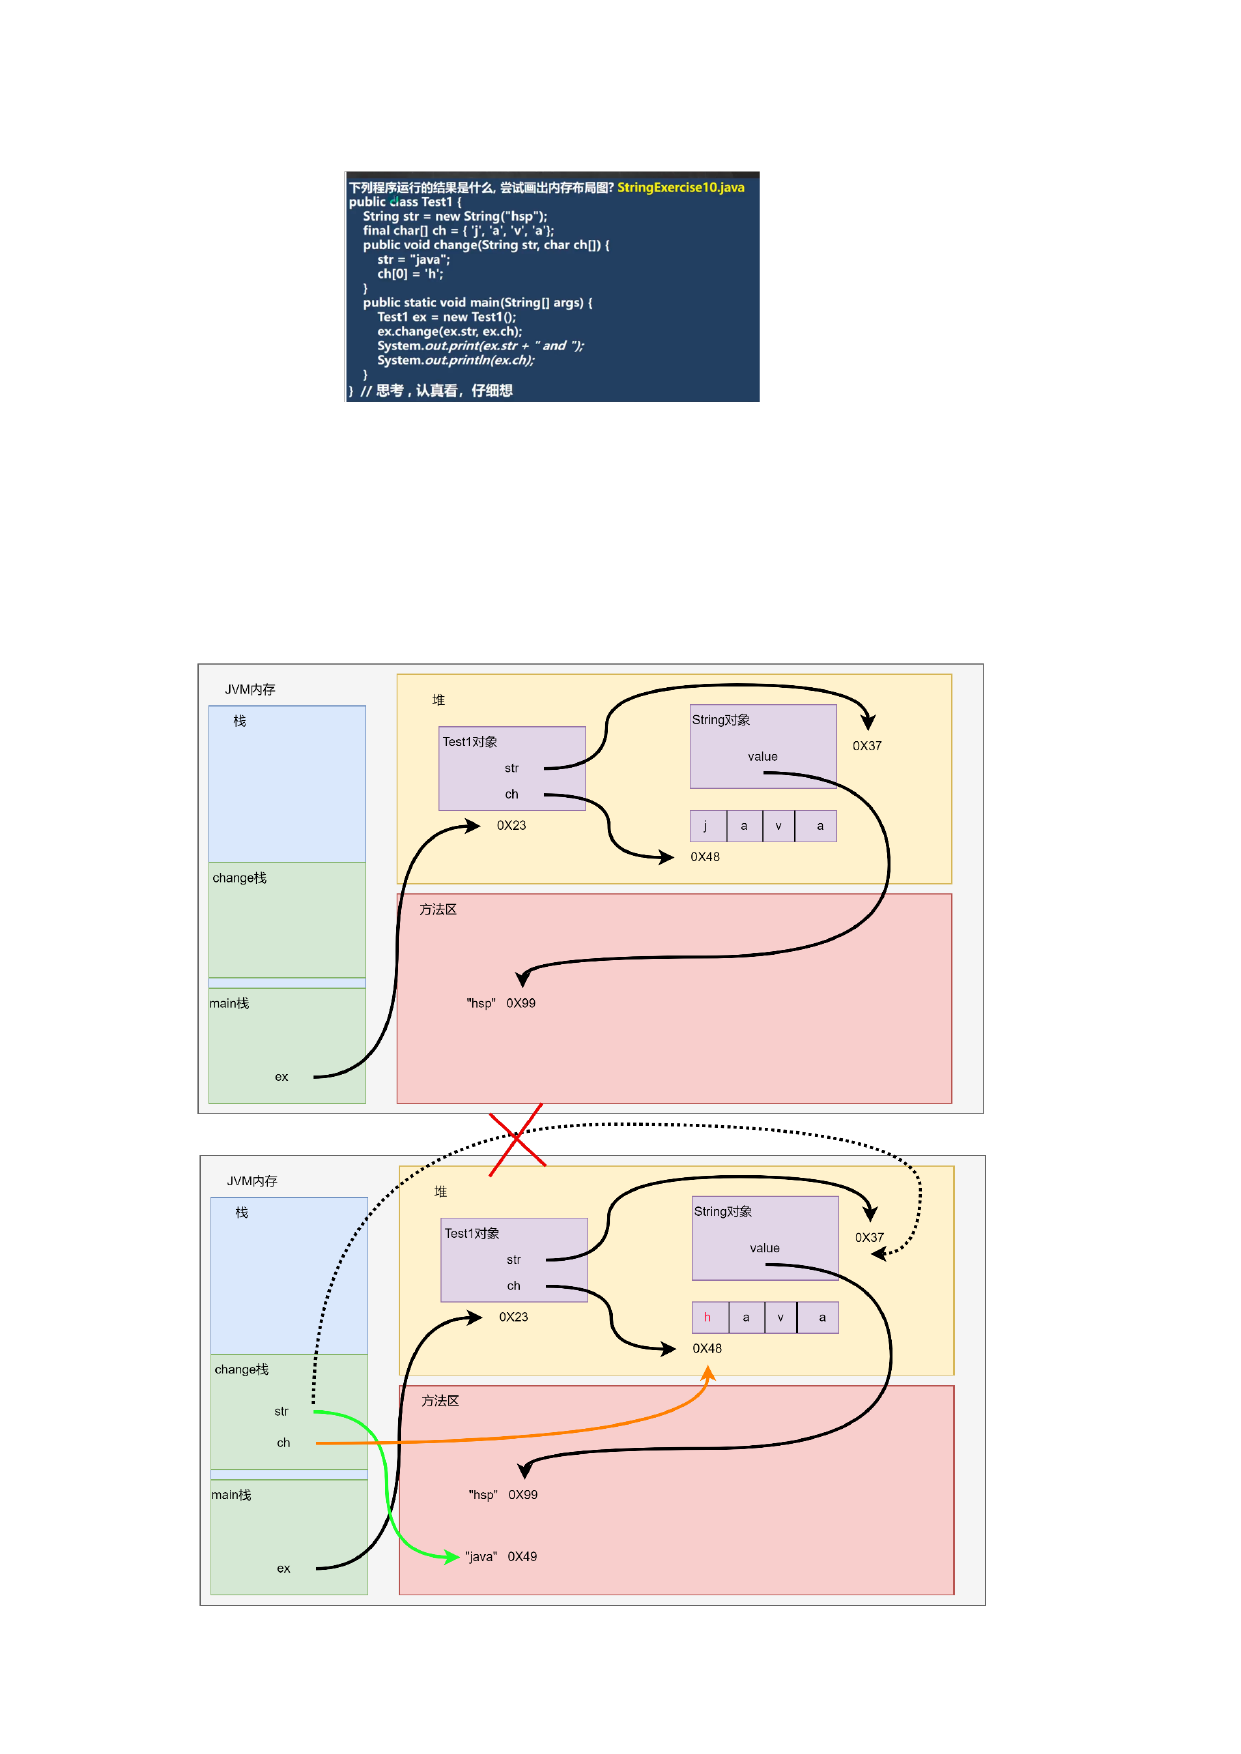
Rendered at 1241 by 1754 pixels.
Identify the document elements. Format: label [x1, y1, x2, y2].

picture [187, 162, 996, 1616]
